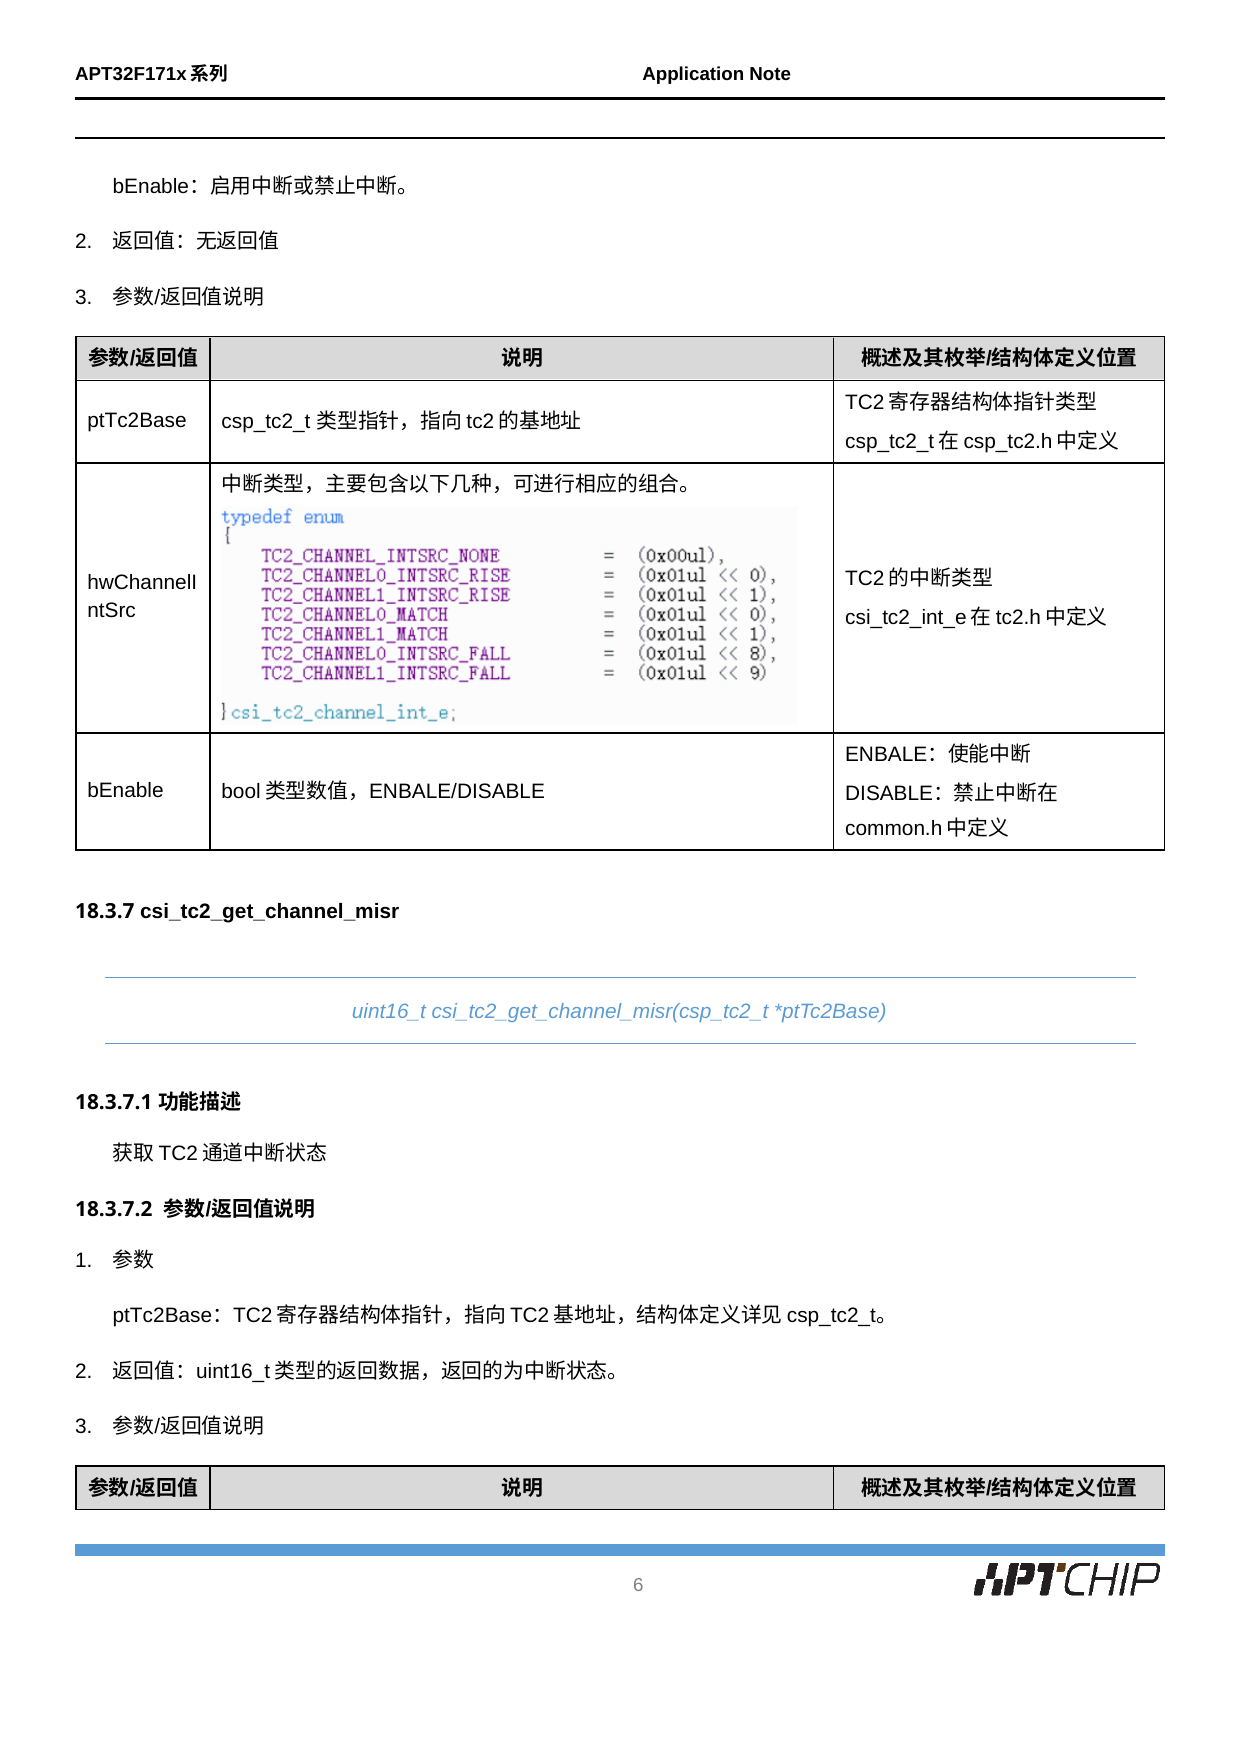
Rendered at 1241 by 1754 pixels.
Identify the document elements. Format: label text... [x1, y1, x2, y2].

table_header 参数/返回值 [77, 1467, 209, 1509]
table_cell ENBALE：使能中断 DISABLE：禁止中断在common.h中定义 [834, 734, 1164, 849]
table_header 概述及其枚举/结构体定义位置 [834, 337, 1164, 379]
table_header 概述及其枚举/结构体定义位置 [834, 1467, 1164, 1509]
text 获取TC2通道中断状态 [75, 1136, 1165, 1167]
list 参数/返回值说明 [75, 280, 1165, 311]
list 参数 [75, 1243, 1165, 1273]
table_cell csp_tc2_t 类型指针，指向tc2的基地址 [211, 381, 833, 462]
text ptTc2Base：TC2寄存器结构体指针，指向TC2基地址，结构体定义详见csp_tc2_t。 [112, 1298, 1165, 1329]
table_cell bEnable [77, 734, 209, 849]
table_cell TC2寄存器结构体指针类型 csp_tc2_t在csp_tc2.h中定义 [834, 381, 1164, 462]
list 参数/返回值说明 [75, 1409, 1165, 1440]
text bEnable：启用中断或禁止中断。 [112, 169, 1165, 199]
picture [221, 506, 798, 725]
list 返回值：uint16_t类型的返回数据，返回的为中断状态。 [75, 1354, 1165, 1384]
table_cell hwChannelIntSrc [77, 464, 209, 732]
table_header 说明 [211, 337, 833, 379]
text uint16_t csi_tc2_get_channel_misr(csp_tc2_t *ptTc2Base) [104, 978, 1136, 1044]
subtitle csi_tc2_get_channel_misr [75, 897, 1165, 925]
list 返回值：无返回值 [75, 225, 1165, 255]
table_cell 中断类型，主要包含以下几种，可进行相应的组合。 [211, 464, 833, 732]
table_header 参数/返回值 [77, 337, 210, 379]
subtitle 参数/返回值说明 [75, 1192, 1165, 1222]
table_cell ptTc2Base [77, 381, 209, 462]
subtitle 功能描述 [75, 1085, 1165, 1116]
table_cell bool类型数值，ENBALE/DISABLE [211, 734, 833, 849]
table_cell TC2的中断类型 csi_tc2_int_e在tc2.h中定义 [834, 464, 1164, 732]
picture [972, 1559, 1161, 1598]
table_header 说明 [211, 1467, 833, 1509]
